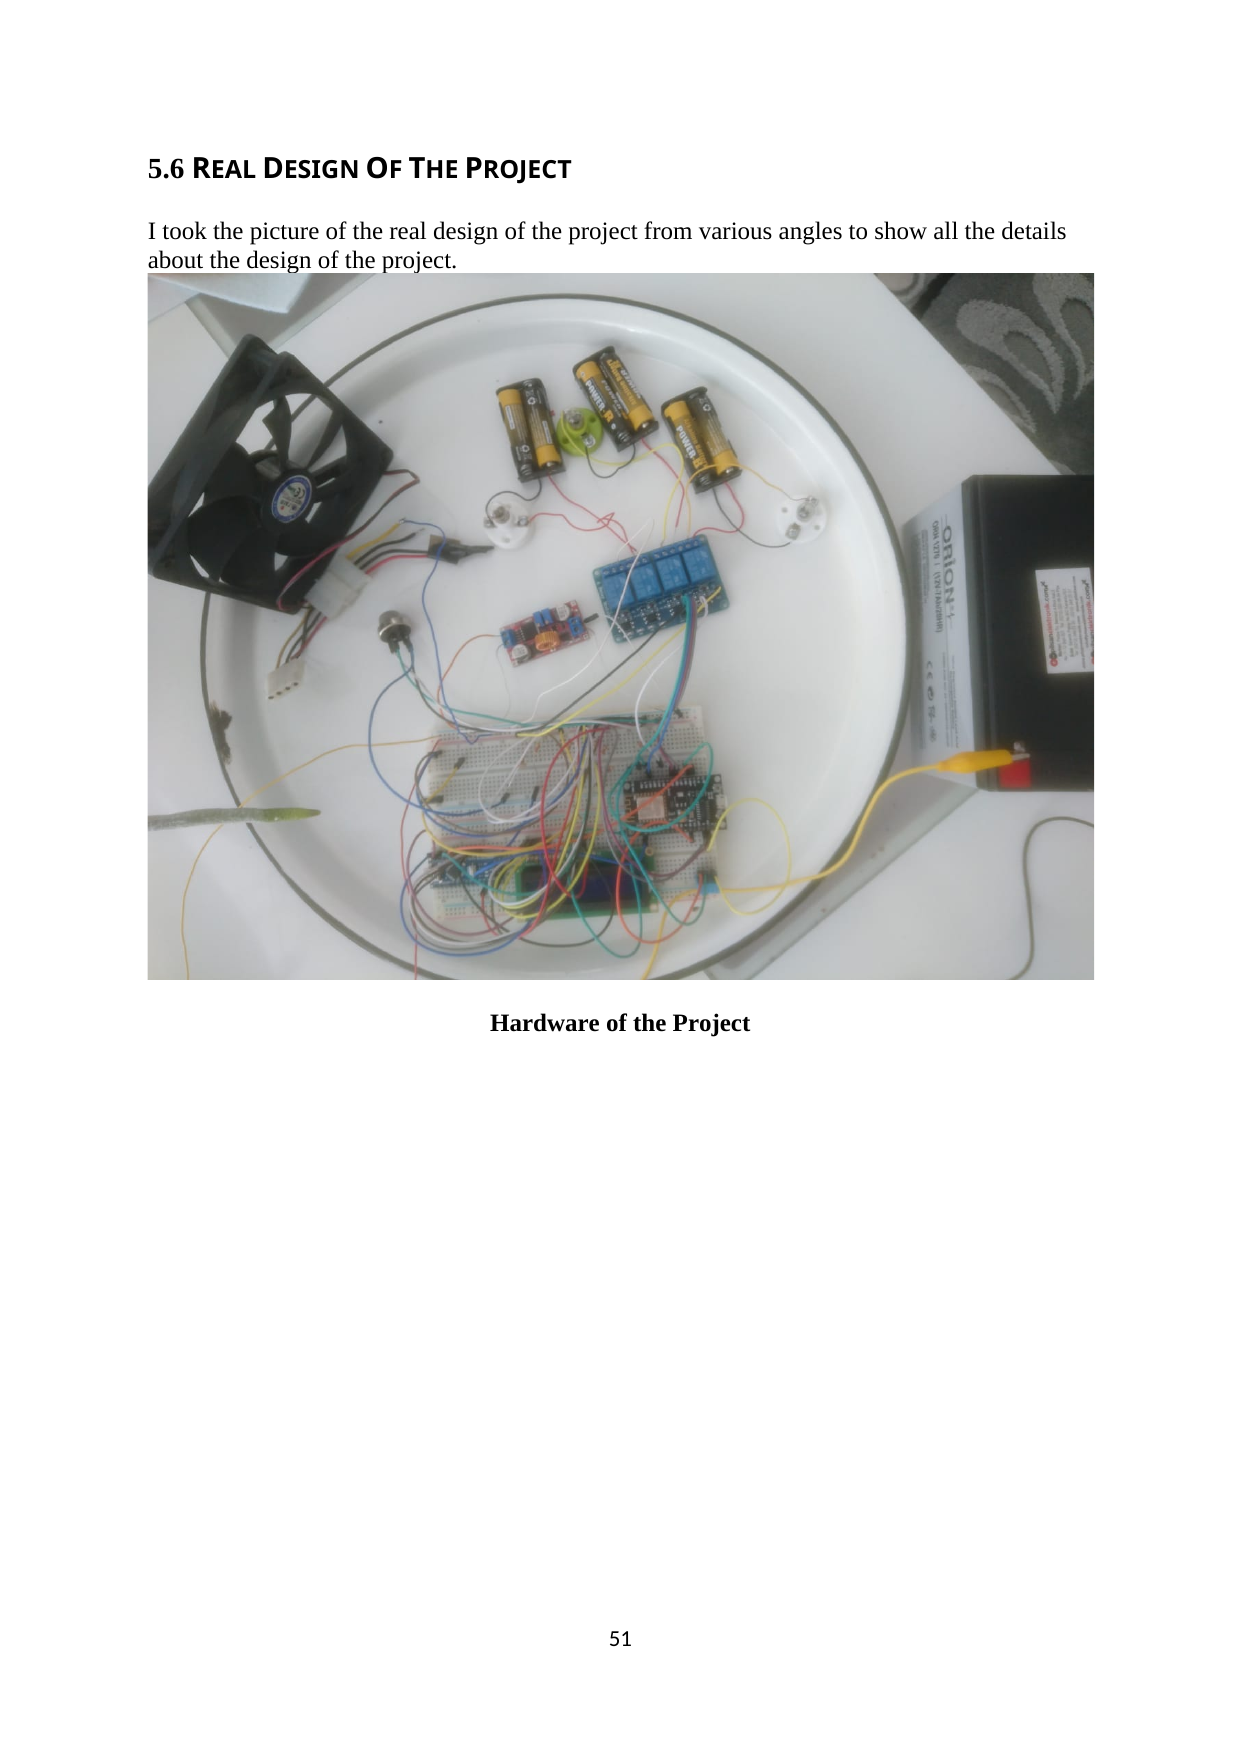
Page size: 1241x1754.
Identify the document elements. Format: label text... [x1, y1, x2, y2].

text I took the picture of the real design of the project from various angles to show all the details about the design of the project. [148, 216, 1093, 273]
list REAL DESIGN OF THE PROJECT [148, 148, 1093, 187]
picture [147, 273, 1095, 980]
text Hardware of the Project [148, 1008, 1093, 1037]
